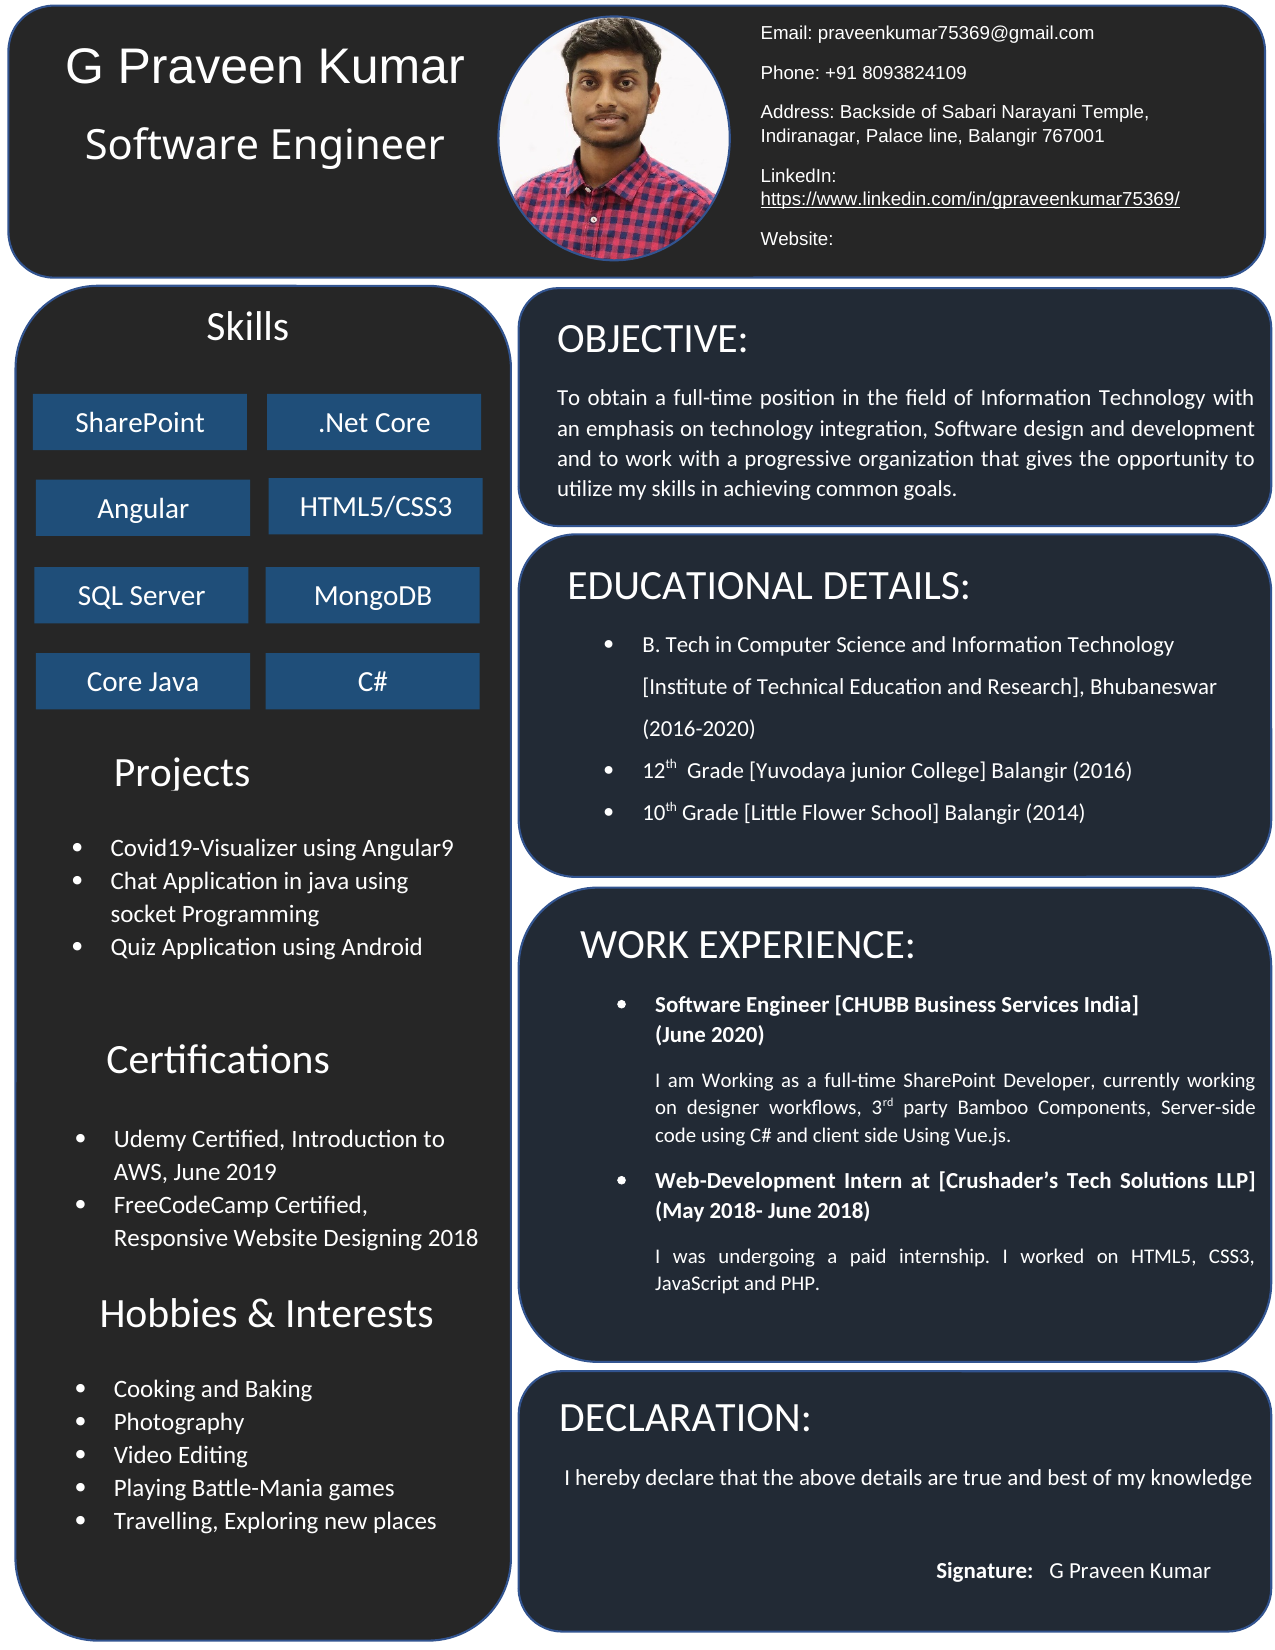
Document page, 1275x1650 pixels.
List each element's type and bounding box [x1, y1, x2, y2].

picture [500, 18, 728, 259]
